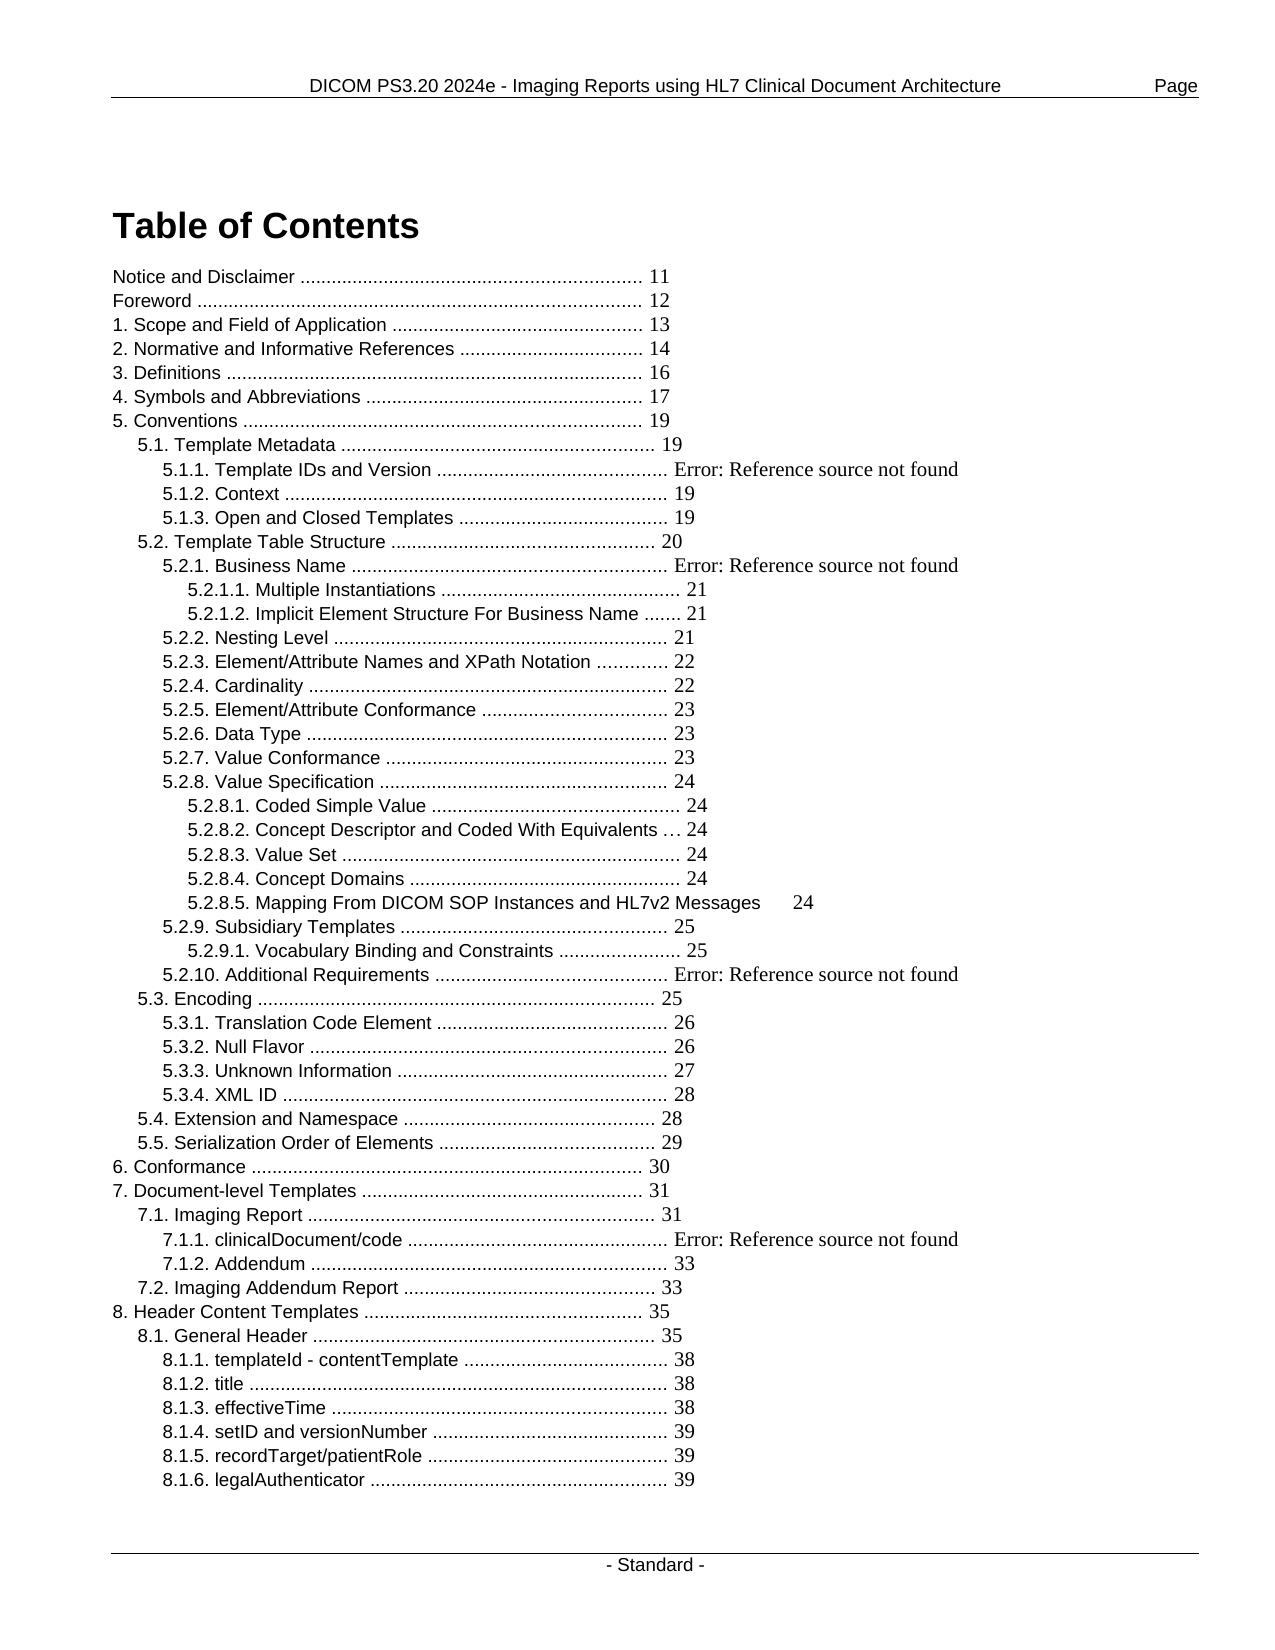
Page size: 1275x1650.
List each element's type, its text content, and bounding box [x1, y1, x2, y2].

text 8.1.1. templateId - contentTemplate 0 [162, 1347, 1175, 1371]
text 5.2.9.1. Vocabulary Binding and Constraints 0 [187, 938, 1175, 962]
text 5.3.4. XML ID 0 [162, 1082, 1175, 1106]
text 6. Conformance 0 [112, 1154, 1175, 1178]
text 8.1.5. recordTarget/patientRole 0 [162, 1443, 1175, 1467]
text 5.2.4. Cardinality 0 [162, 673, 1175, 697]
text 1. Scope and Field of Application 0 [112, 312, 1175, 336]
text 8.1. General Header 0 [137, 1323, 1175, 1347]
text 5.1.1. Template IDs and Version 0 [162, 456, 1175, 481]
text 5.2.8. Value Specification 0 [162, 769, 1175, 793]
text 8.1.4. setID and versionNumber 0 [162, 1419, 1175, 1443]
text 5.2.10. Additional Requirements 0 [162, 962, 1175, 986]
text 5.1.2. Context 0 [162, 481, 1175, 504]
text 5.4. Extension and Namespace 0 [137, 1106, 1175, 1130]
text 5.2.3. Element/Attribute Names and XPath Notation 0 [162, 649, 1175, 673]
text 7.1. Imaging Report 0 [137, 1202, 1175, 1226]
text 8.1.6. legalAuthenticator 0 [162, 1467, 1175, 1491]
text 5.2.9. Subsidiary Templates 0 [162, 914, 1175, 938]
text 5.2.1.2. Implicit Element Structure For Business Name 0 [187, 601, 1175, 625]
text 8.1.2. title 0 [162, 1371, 1175, 1395]
text 5.1. Template Metadata 0 [137, 432, 1175, 456]
text 5.2.8.3. Value Set 0 [187, 841, 1175, 866]
text 7.1.2. Addendum 0 [162, 1251, 1175, 1274]
text 7. Document-level Templates 0 [112, 1178, 1175, 1202]
text 5.2.1.1. Multiple Instantiations 0 [187, 577, 1175, 601]
text 5.3.2. Null Flavor 0 [162, 1034, 1175, 1058]
text 7.2. Imaging Addendum Report 0 [137, 1274, 1175, 1299]
text 5.2.8.2. Concept Descriptor and Coded With Equivalents 0 [187, 817, 1175, 841]
text 8.1.3. effectiveTime 0 [162, 1395, 1175, 1419]
text 5.3.3. Unknown Information 0 [162, 1058, 1175, 1082]
text 3. Definitions 0 [112, 360, 1175, 384]
text 7.1.1. clinicalDocument/code 0 [162, 1226, 1175, 1251]
text 5.2.1. Business Name 0 [162, 553, 1175, 577]
text 5.2.8.1. Coded Simple Value 0 [187, 793, 1175, 817]
text Table of Contents [112, 204, 1200, 246]
text 5. Conventions 0 [112, 408, 1175, 432]
text 5.2.8.5. Mapping From DICOM SOP Instances and HL7v2 Messages 0 [187, 889, 1175, 914]
text 2. Normative and Informative References 0 [112, 336, 1175, 360]
text 5.2.2. Nesting Level 0 [162, 625, 1175, 649]
text 4. Symbols and Abbreviations 0 [112, 384, 1175, 408]
text 5.1.3. Open and Closed Templates 0 [162, 504, 1175, 529]
text 5.5. Serialization Order of Elements 0 [137, 1130, 1175, 1154]
text 5.2.7. Value Conformance 0 [162, 745, 1175, 769]
text 5.3. Encoding 0 [137, 986, 1175, 1010]
text 5.2.6. Data Type 0 [162, 721, 1175, 745]
text 5.2. Template Table Structure 0 [137, 529, 1175, 553]
text 8. Header Content Templates 0 [112, 1299, 1175, 1323]
text Foreword 0 [112, 288, 1175, 312]
text 5.2.8.4. Concept Domains 0 [187, 866, 1175, 889]
text Notice and Disclaimer 0 [112, 264, 1175, 288]
text 5.2.5. Element/Attribute Conformance 0 [162, 697, 1175, 721]
text 5.3.1. Translation Code Element 0 [162, 1010, 1175, 1034]
